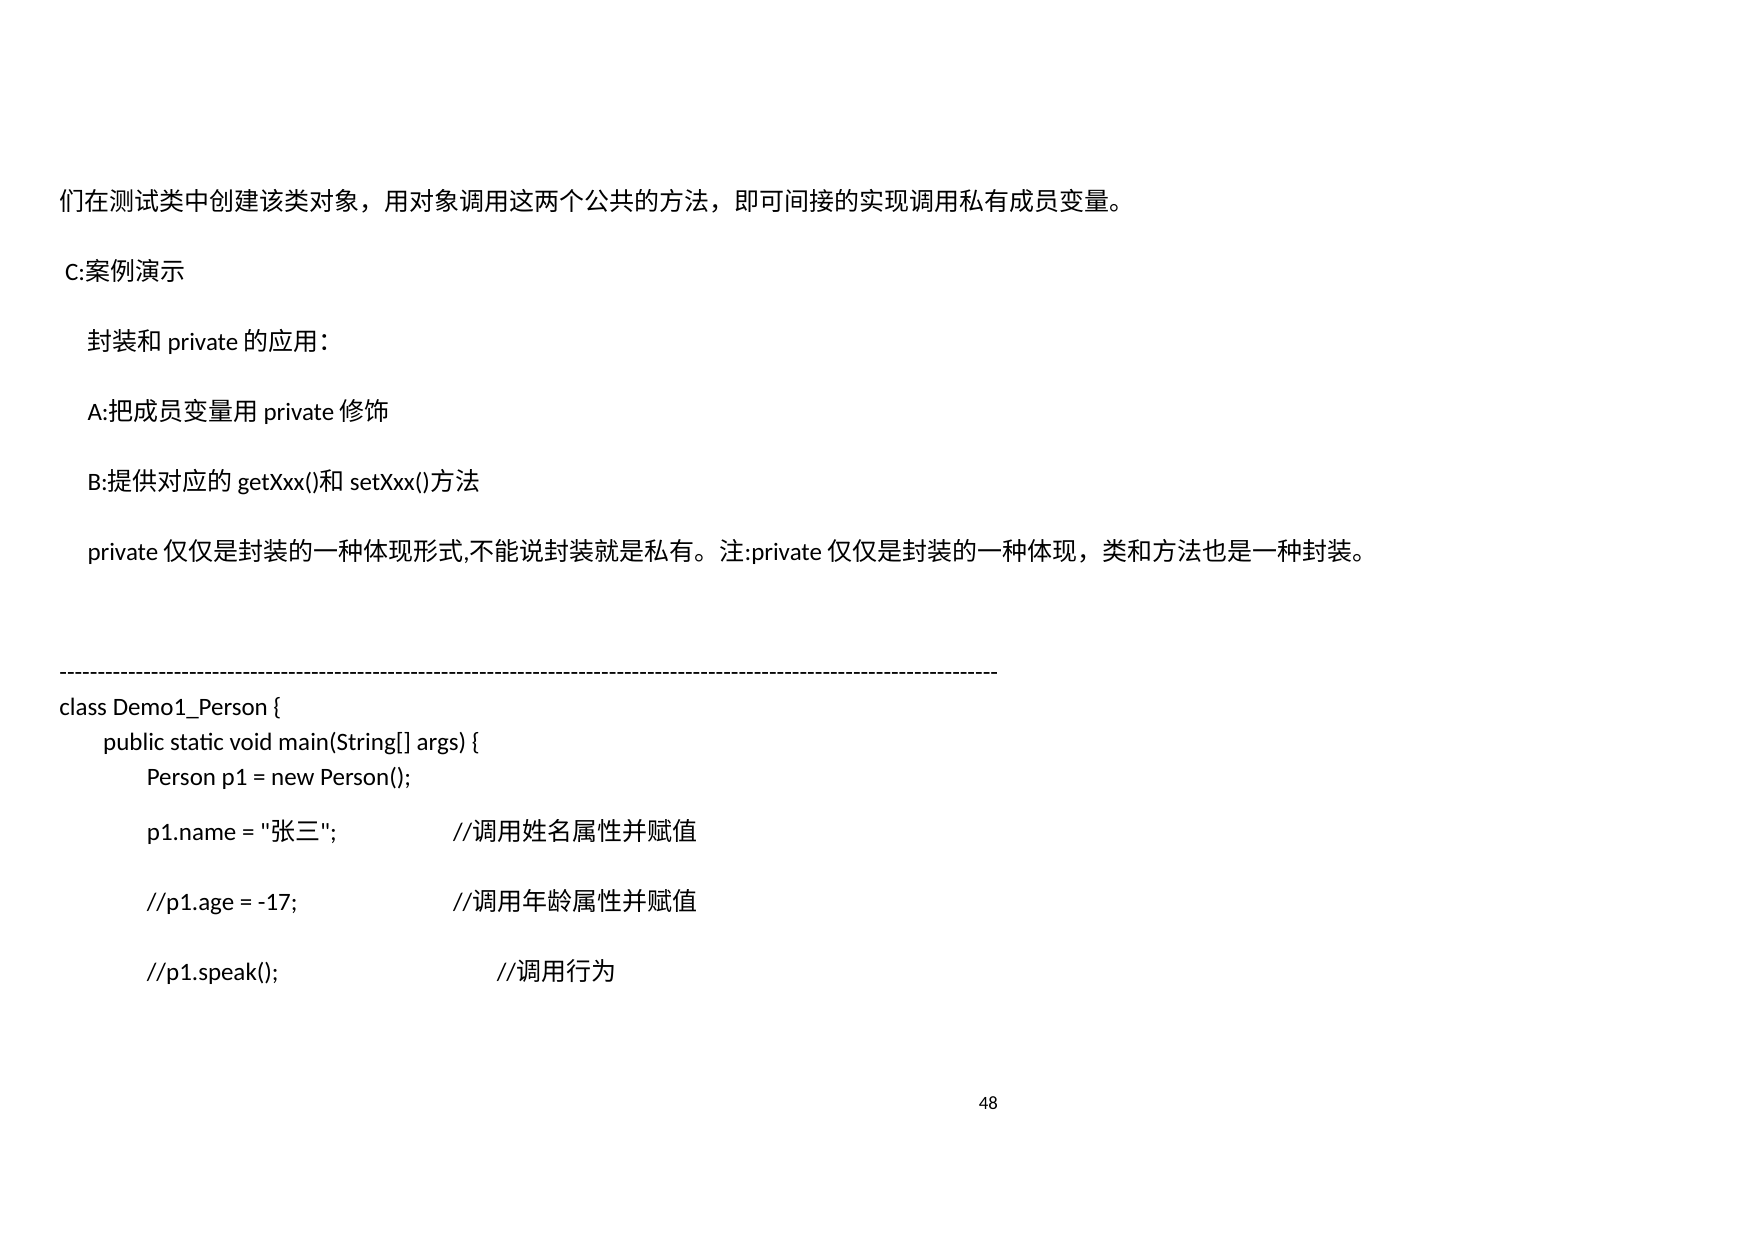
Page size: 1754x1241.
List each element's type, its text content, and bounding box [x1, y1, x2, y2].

text B:提供对应的getXxx()和setXxx()方法 [59, 444, 1636, 514]
text private仅仅是封装的一种体现形式,不能说封装就是私有。注:private仅仅是封装的一种体现，类和方法也是一种封装。 [59, 514, 1636, 584]
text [59, 164, 1636, 234]
text //p1.age = -17; //调用年龄属性并赋值 [59, 864, 1636, 934]
text //p1.speak(); //调用行为 [59, 934, 1636, 1004]
text --------------------------------------------------------------------------------------------------------------------------- [59, 654, 1636, 689]
text class Demo1_Person { [59, 689, 1636, 724]
text p1.name = "张三"; //调用姓名属性并赋值 [59, 794, 1636, 864]
text C:案例演示 [59, 234, 1636, 304]
text public static void main(String[] args) { [59, 724, 1636, 759]
text Person p1 = new Person(); [59, 759, 1636, 794]
text 封装和private的应用： [59, 304, 1636, 374]
text A:把成员变量用private修饰 [59, 374, 1636, 444]
